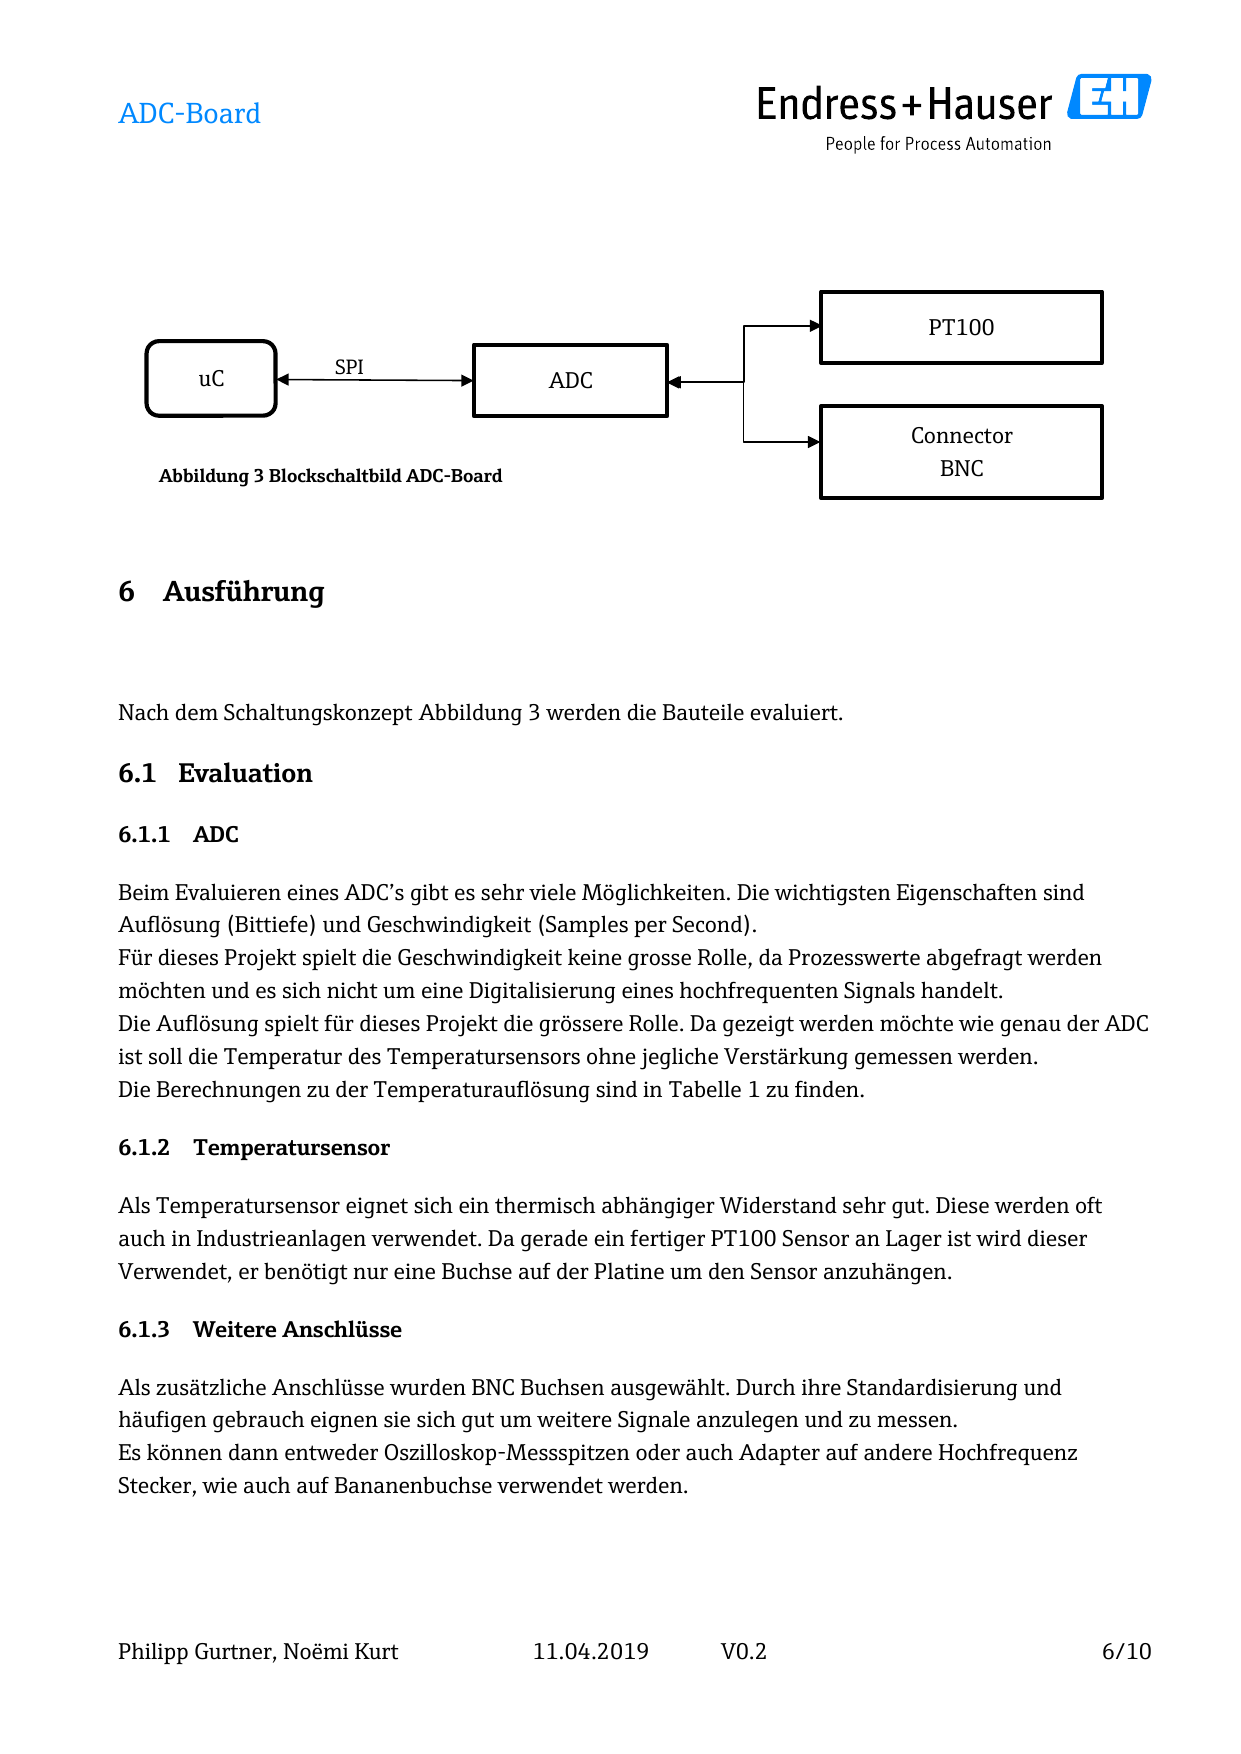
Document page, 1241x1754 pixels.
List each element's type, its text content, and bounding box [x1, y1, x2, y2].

text Beim Evaluieren eines ADC’s gibt es sehr viele Möglichkeiten. Die wichtigsten Eigenschaften sind Auflösung (Bittiefe) und Geschwindigkeit (Samples per Second). Für dieses Projekt spielt die Geschwindigkeit keine grosse Rolle, da Prozesswerte abgefragt werden möchten und es sich nicht um eine Digitalisierung eines hochfrequenten Signals handelt. Die Auflösung spielt für dieses Projekt die grössere Rolle. Da gezeigt werden möchte wie genau der ADC ist soll die Temperatur des Temperatursensors ohne jegliche Verstärkung gemessen werden. Die Berechnungen zu der Temperaturauflösung sind in Tabelle 1 zu finden. [118, 878, 1152, 1104]
subtitle Temperatursensor [118, 1133, 1152, 1162]
subtitle Ausführung [118, 270, 1152, 610]
subtitle Weitere Anschlüsse [118, 1315, 1152, 1343]
text Als zusätzliche Anschlüsse wurden BNC Buchsen ausgewählt. Durch ihre Standardisierung und häufigen gebrauch eignen sie sich gut um weitere Signale anzulegen und zu messen. Es können dann entweder Oszilloskop-Messspitzen oder auch Adapter auf andere Hochfrequenz Stecker, wie auch auf Bananenbuchse verwendet werden. [118, 1373, 1152, 1500]
subtitle ADC [118, 820, 1152, 848]
text Als Temperatursensor eignet sich ein thermisch abhängiger Widerstand sehr gut. Diese werden oft auch in Industrieanlagen verwendet. Da gerade ein fertiger PT100 Sensor an Lager ist wird dieser Verwendet, er benötigt nur eine Buchse auf der Platine um den Sensor anzuhängen. [118, 1191, 1152, 1286]
subtitle Evaluation [118, 756, 1152, 790]
